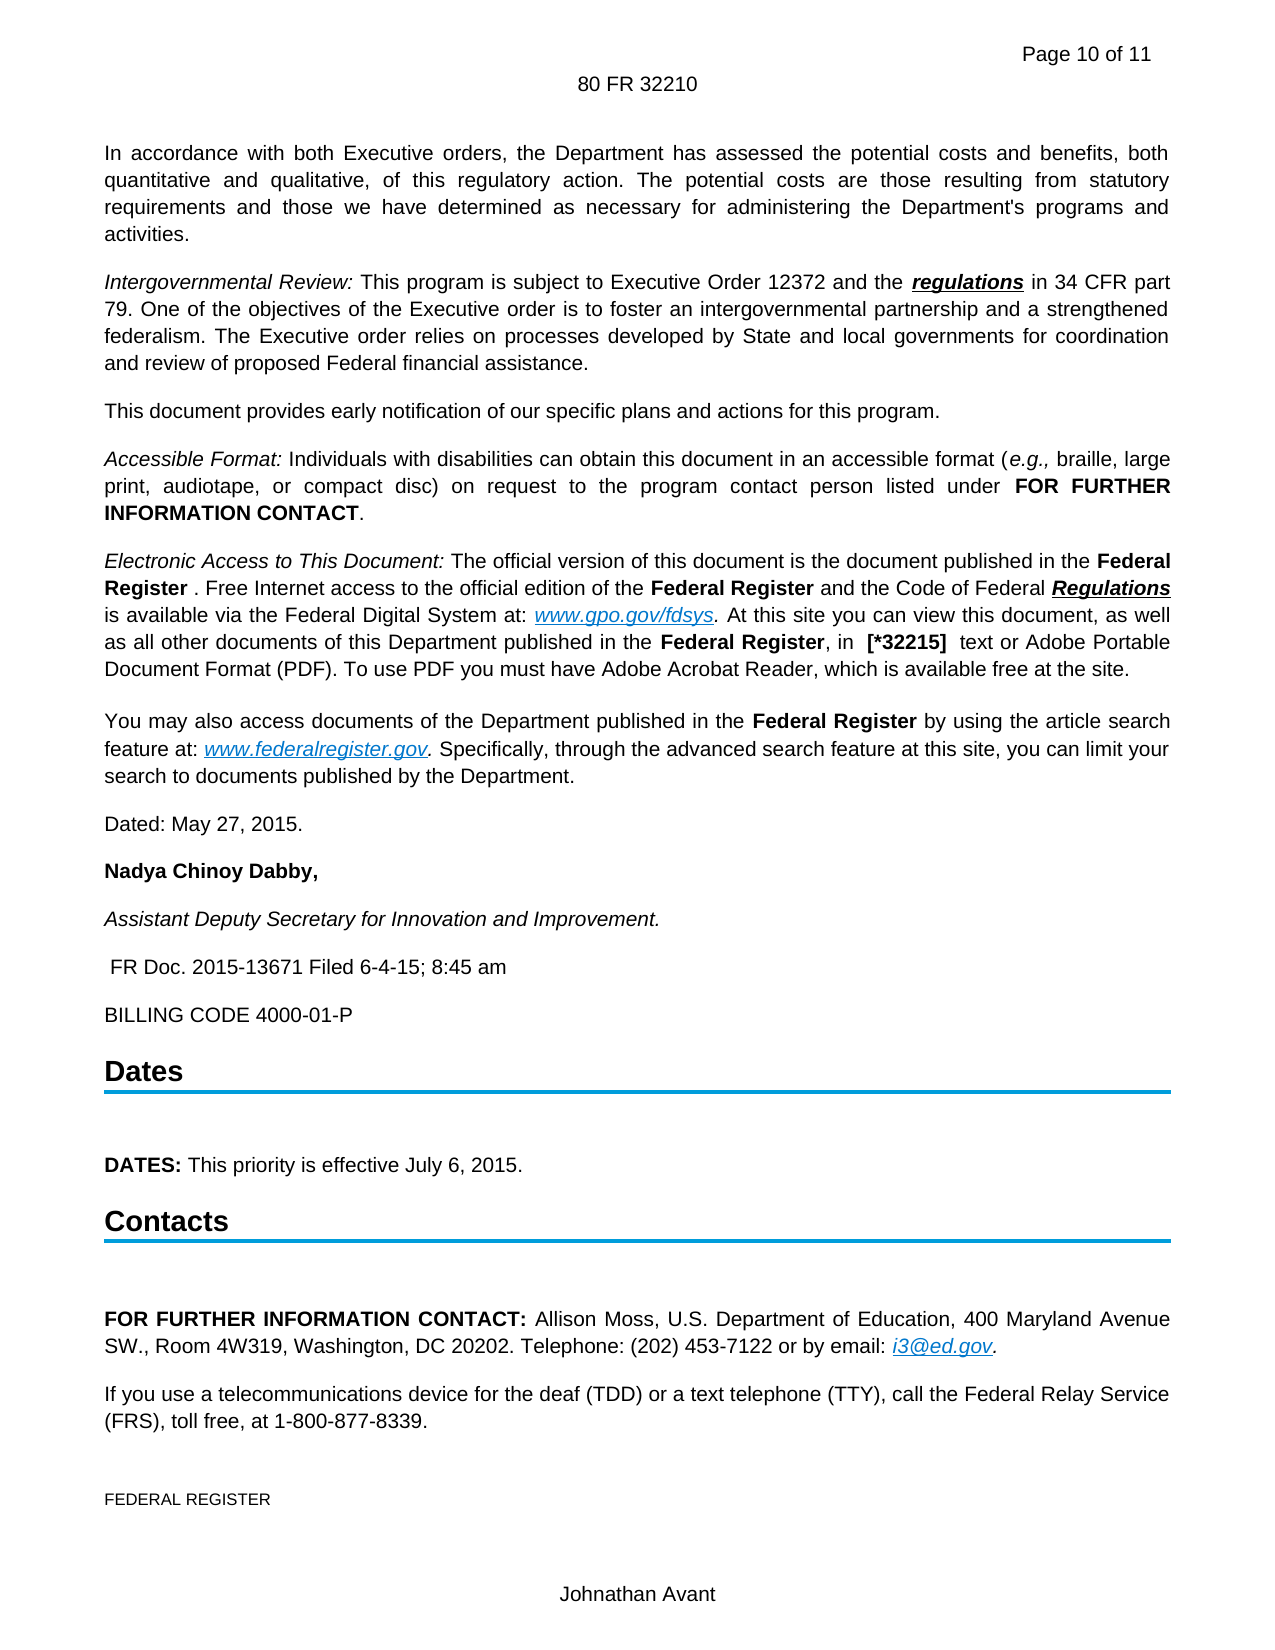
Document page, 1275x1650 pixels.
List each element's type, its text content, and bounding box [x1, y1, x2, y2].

text This document provides early notification of our specific plans and actions for this program. [104, 396, 1171, 423]
text Dated: May 27, 2015. [104, 808, 1171, 835]
text In accordance with both Executive orders, the Department has assessed the potential costs and benefits, both quantitative and qualitative, of this regulatory action. The potential costs are those resulting from statutory requirements and those we have determined as necessary for administering the Department's programs and activities. [104, 137, 1171, 246]
text FOR FURTHER INFORMATION CONTACT: Allison Moss, U.S. Department of Education, 400 Maryland Avenue SW., Room 4W319, Washington, DC 20202. Telephone: (202) 453-7122 or by email: i3@ed.gov. [104, 1303, 1171, 1358]
text You may also access documents of the Department published in the Federal Register by using the article search feature at: www.federalregister.gov. Specifically, through the advanced search feature at this site, you can limit your search to documents published by the Department. [104, 706, 1171, 787]
text Contacts [104, 1202, 1171, 1237]
text Assistant Deputy Secretary for Innovation and Improvement. [104, 904, 1171, 931]
text If you use a telecommunications device for the deaf (TDD) or a text telephone (TTY), call the Federal Relay Service (FRS), toll free, at 1-800-877-8339. [104, 1378, 1171, 1433]
text BILLING CODE 4000-01-P [104, 1000, 1171, 1027]
text FEDERAL REGISTER [104, 1458, 1171, 1509]
text FR Doc. 2015-13671 Filed 6-4-15; 8:45 am [104, 952, 1171, 979]
text Nadya Chinoy Dabby, [104, 856, 1171, 883]
text DATES: This priority is effective July 6, 2015. [104, 1150, 1171, 1177]
text Dates [104, 1052, 1171, 1087]
text Intergovernmental Review: This program is subject to Executive Order 12372 and the regulations in 34 CFR part 79. One of the objectives of the Executive order is to foster an intergovernmental partnership and a strengthened federalism. The Executive order relies on processes developed by State and local governments for coordination and review of proposed Federal financial assistance. [104, 267, 1171, 375]
text Electronic Access to This Document: The official version of this document is the document published in the Federal Register . Free Internet access to the official edition of the Federal Register and the Code of Federal Regulations is available via the Federal Digital System at: www.gpo.gov/fdsys. At this site you can view this document, as well as all other documents of this Department published in the Federal Register, in [*32215] text or Adobe Portable Document Format (PDF). To use PDF you must have Adobe Acrobat Reader, which is available free at the site. [104, 546, 1171, 681]
text Accessible Format: Individuals with disabilities can obtain this document in an accessible format (e.g., braille, large print, audiotape, or compact disc) on request to the program contact person listed under FOR FURTHER INFORMATION CONTACT. [104, 444, 1171, 525]
